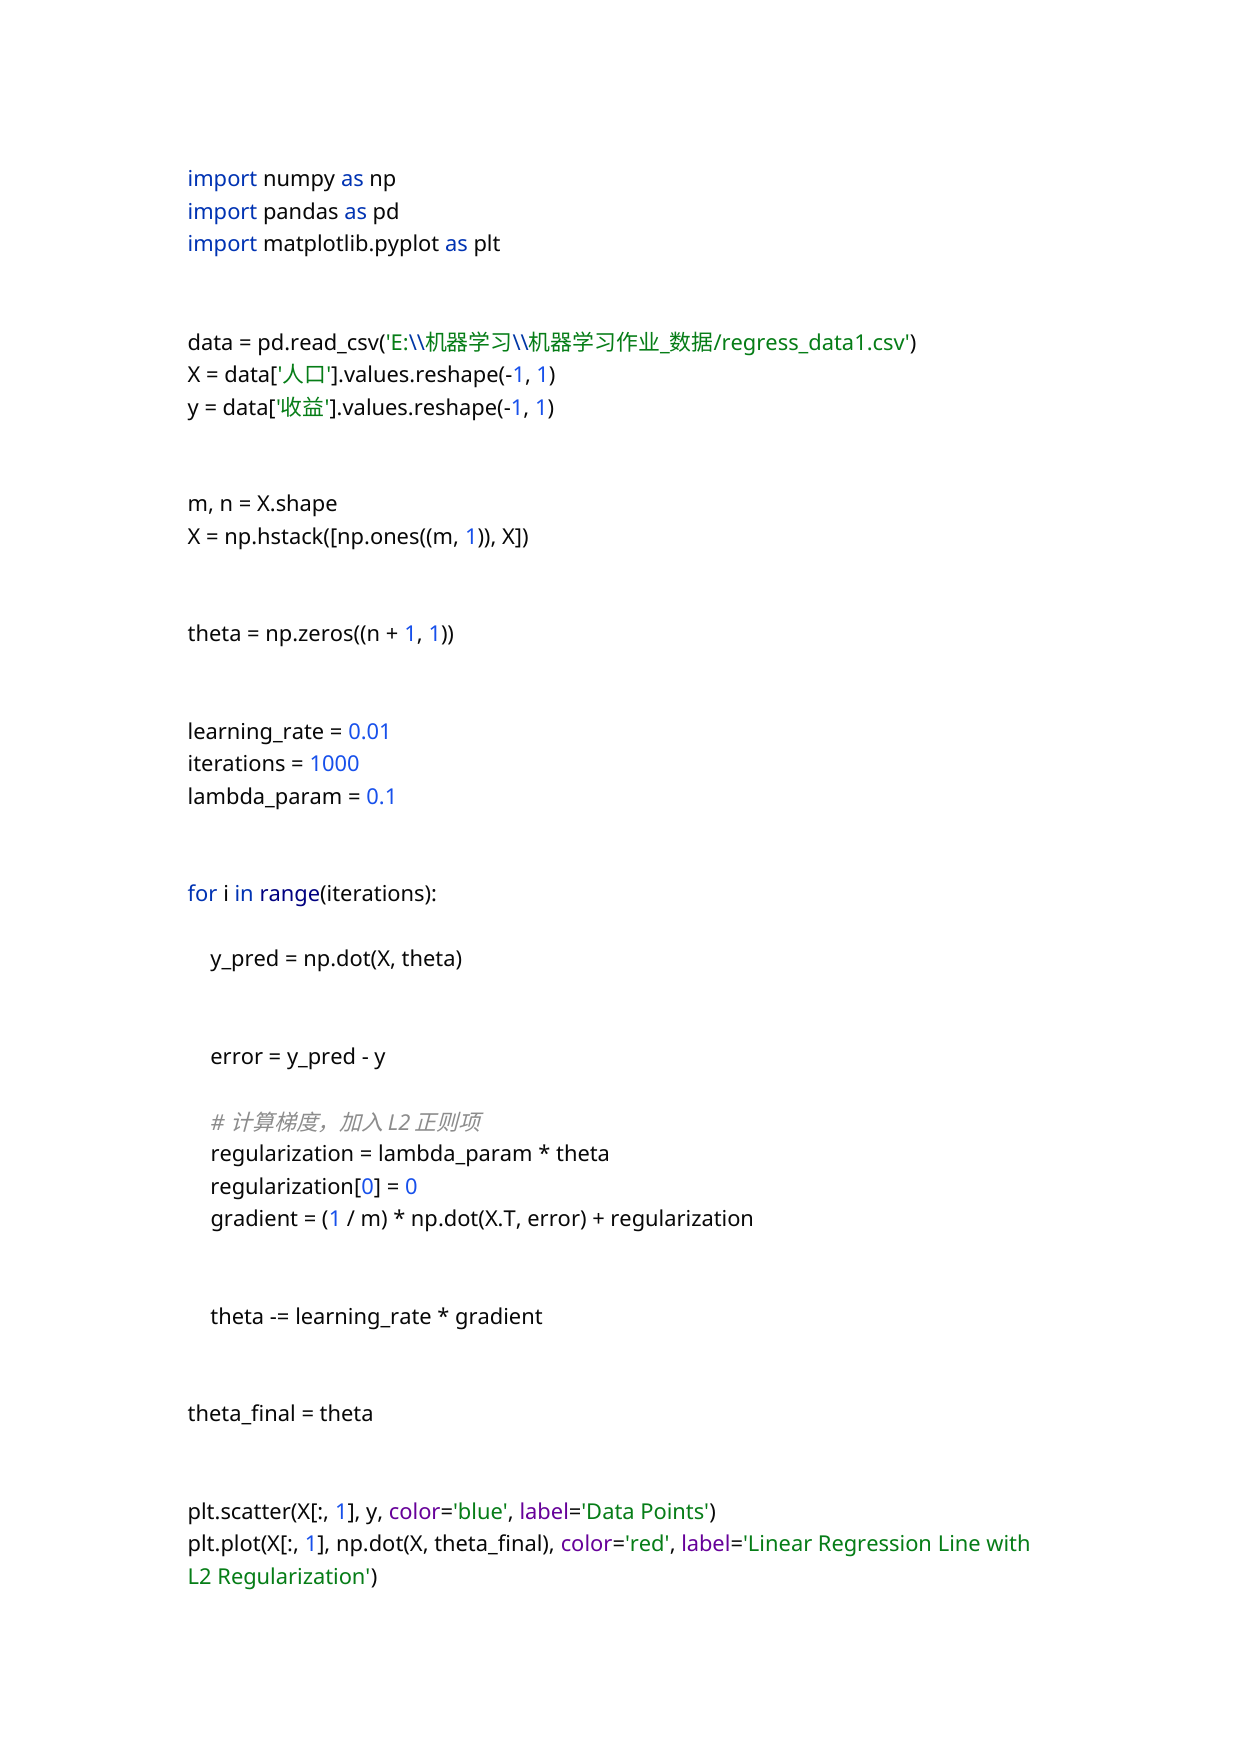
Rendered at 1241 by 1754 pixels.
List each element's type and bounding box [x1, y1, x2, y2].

text [187, 162, 1053, 1592]
